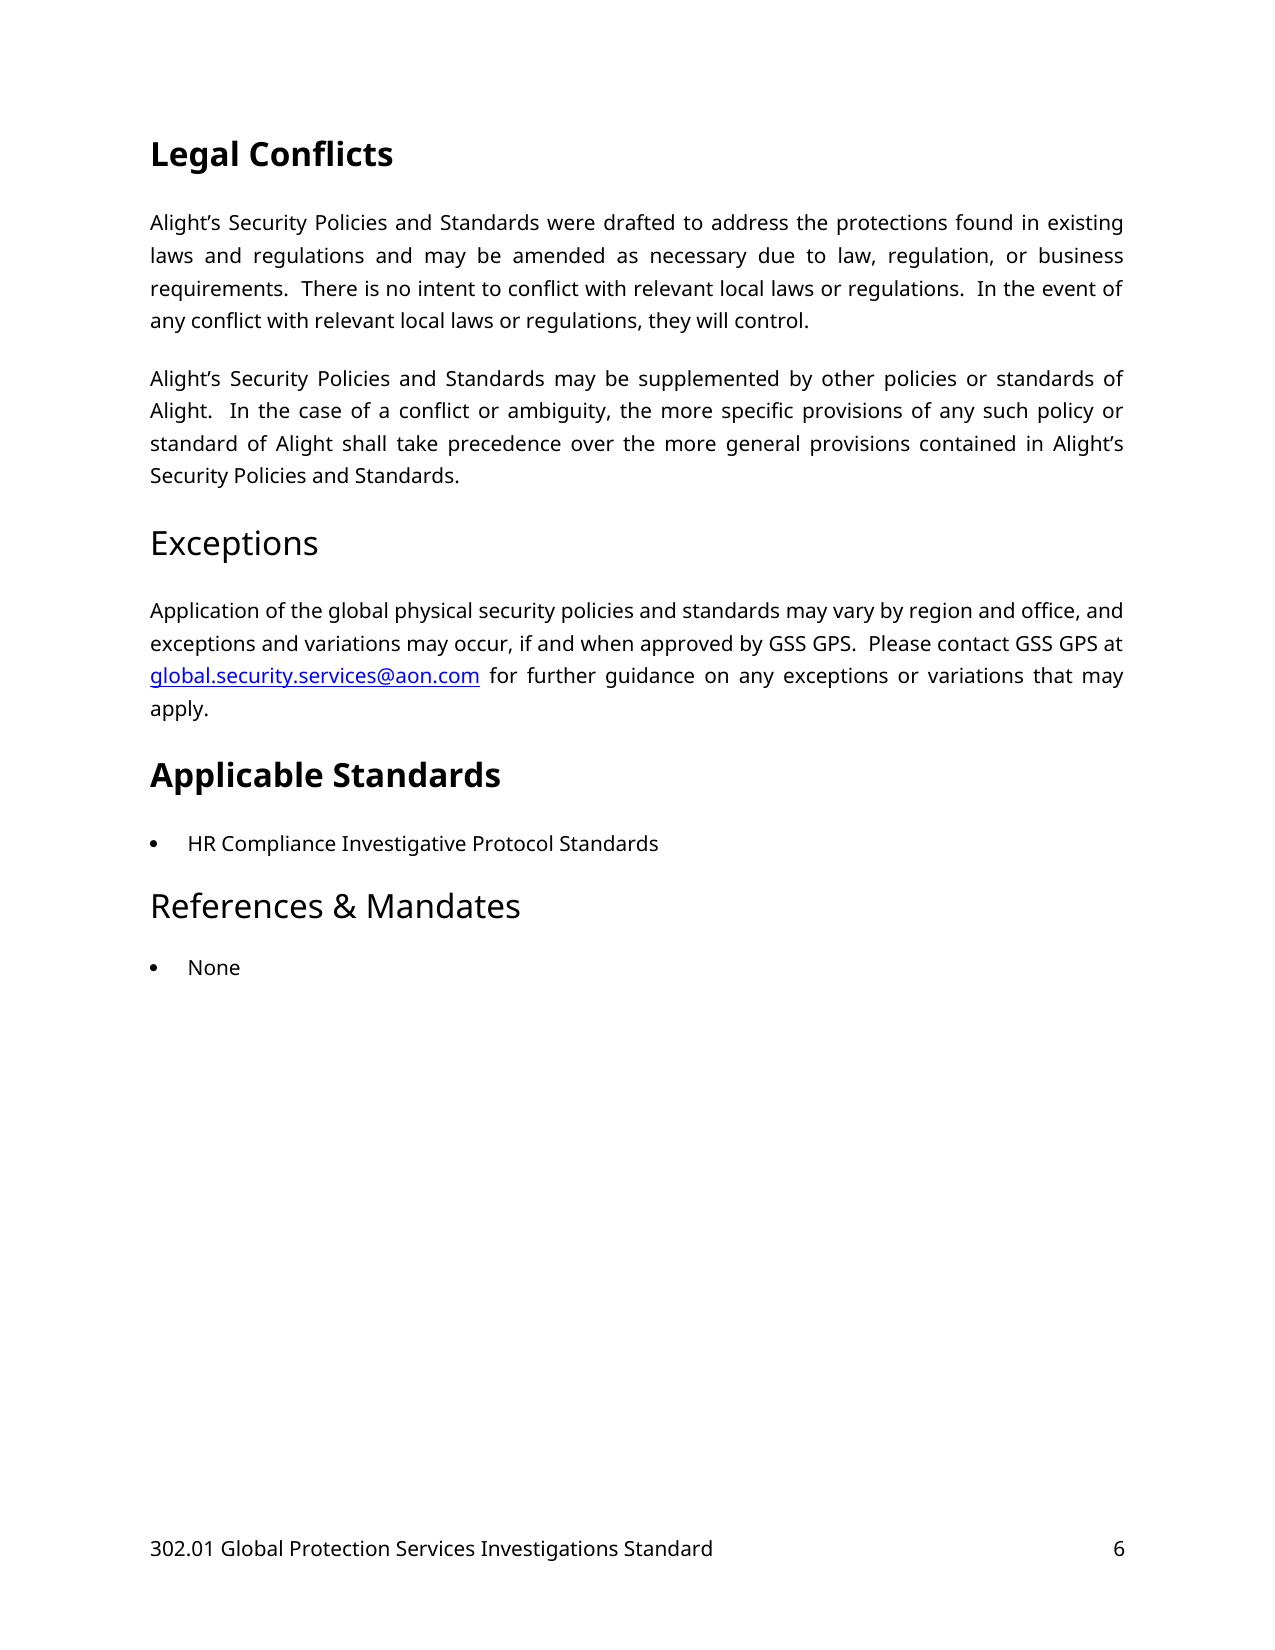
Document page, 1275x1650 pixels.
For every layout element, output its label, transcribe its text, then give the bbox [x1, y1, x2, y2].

text Exceptions [150, 519, 1125, 565]
text Alight’s Security Policies and Standards were drafted to address the protections found in existing laws and regulations and may be amended as necessary due to law, regulation, or business requirements. There is no intent to conflict with relevant local laws or regulations. In the event of any conflict with relevant local laws or regulations, they will control. [150, 208, 1125, 335]
subtitle Legal Conflicts [150, 131, 1125, 177]
text Alight’s Security Policies and Standards may be supplemented by other policies or standards of Alight. In the case of a conflict or ambiguity, the more specific provisions of any such policy or standard of Alight shall take precedence over the more general provisions contained in Alight’s Security Policies and Standards. [150, 364, 1125, 490]
text Application of the global physical security policies and standards may vary by region and office, and exceptions and variations may occur, if and when approved by GSS GPS. Please contact GSS GPS at global.security.services@aon.com for further guidance on any exceptions or variations that may apply. [150, 596, 1125, 723]
list References & Mandates [150, 882, 1125, 928]
list None [150, 953, 1125, 981]
subtitle Applicable Standards [150, 752, 1125, 797]
list HR Compliance Investigative Protocol Standards [150, 829, 1125, 857]
